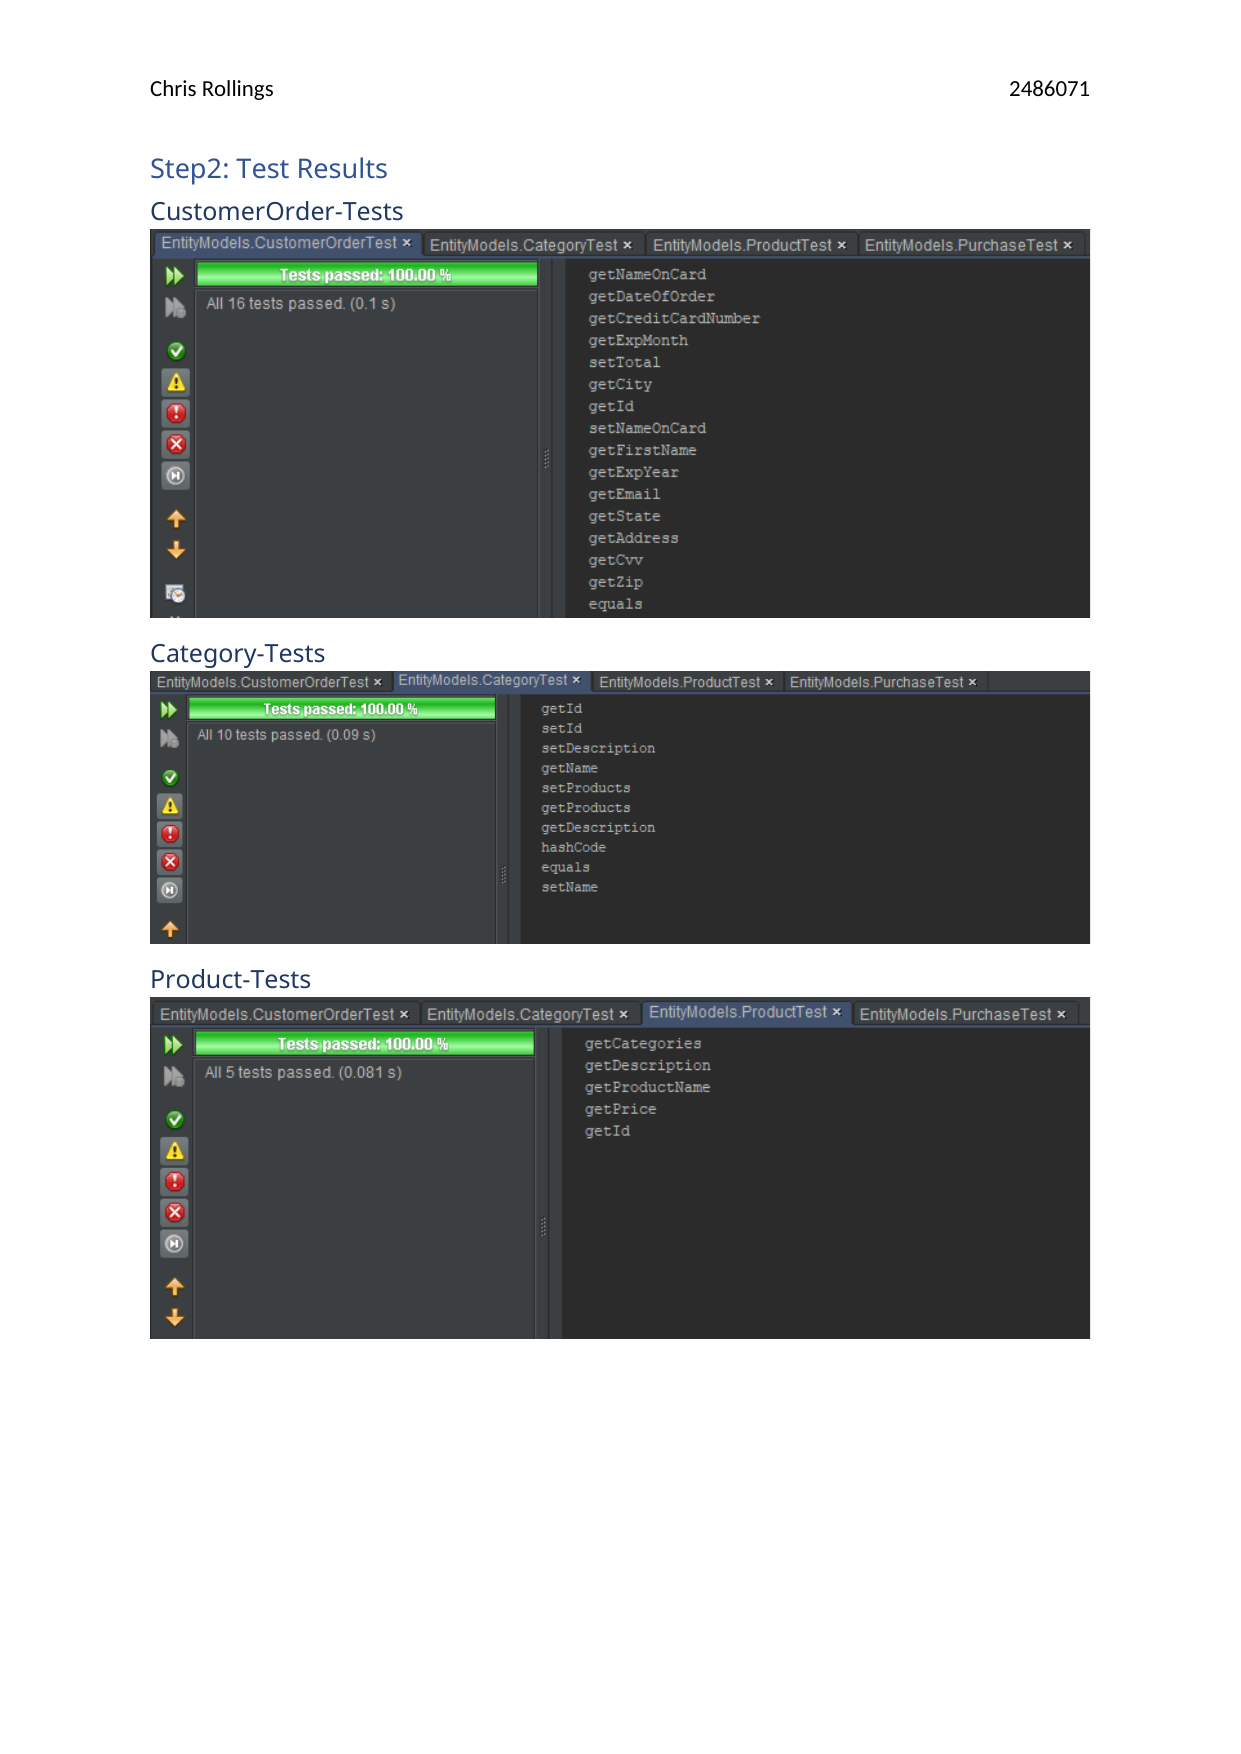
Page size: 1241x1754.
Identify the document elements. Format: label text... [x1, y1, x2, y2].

picture [150, 671, 1091, 944]
picture [150, 997, 1091, 1339]
subtitle Product-Tests [150, 962, 1090, 996]
subtitle Step2: Test Results [150, 150, 1090, 187]
picture [150, 229, 1091, 618]
subtitle CustomerOrder-Tests [150, 193, 1090, 227]
subtitle Category-Tests [150, 636, 1090, 670]
